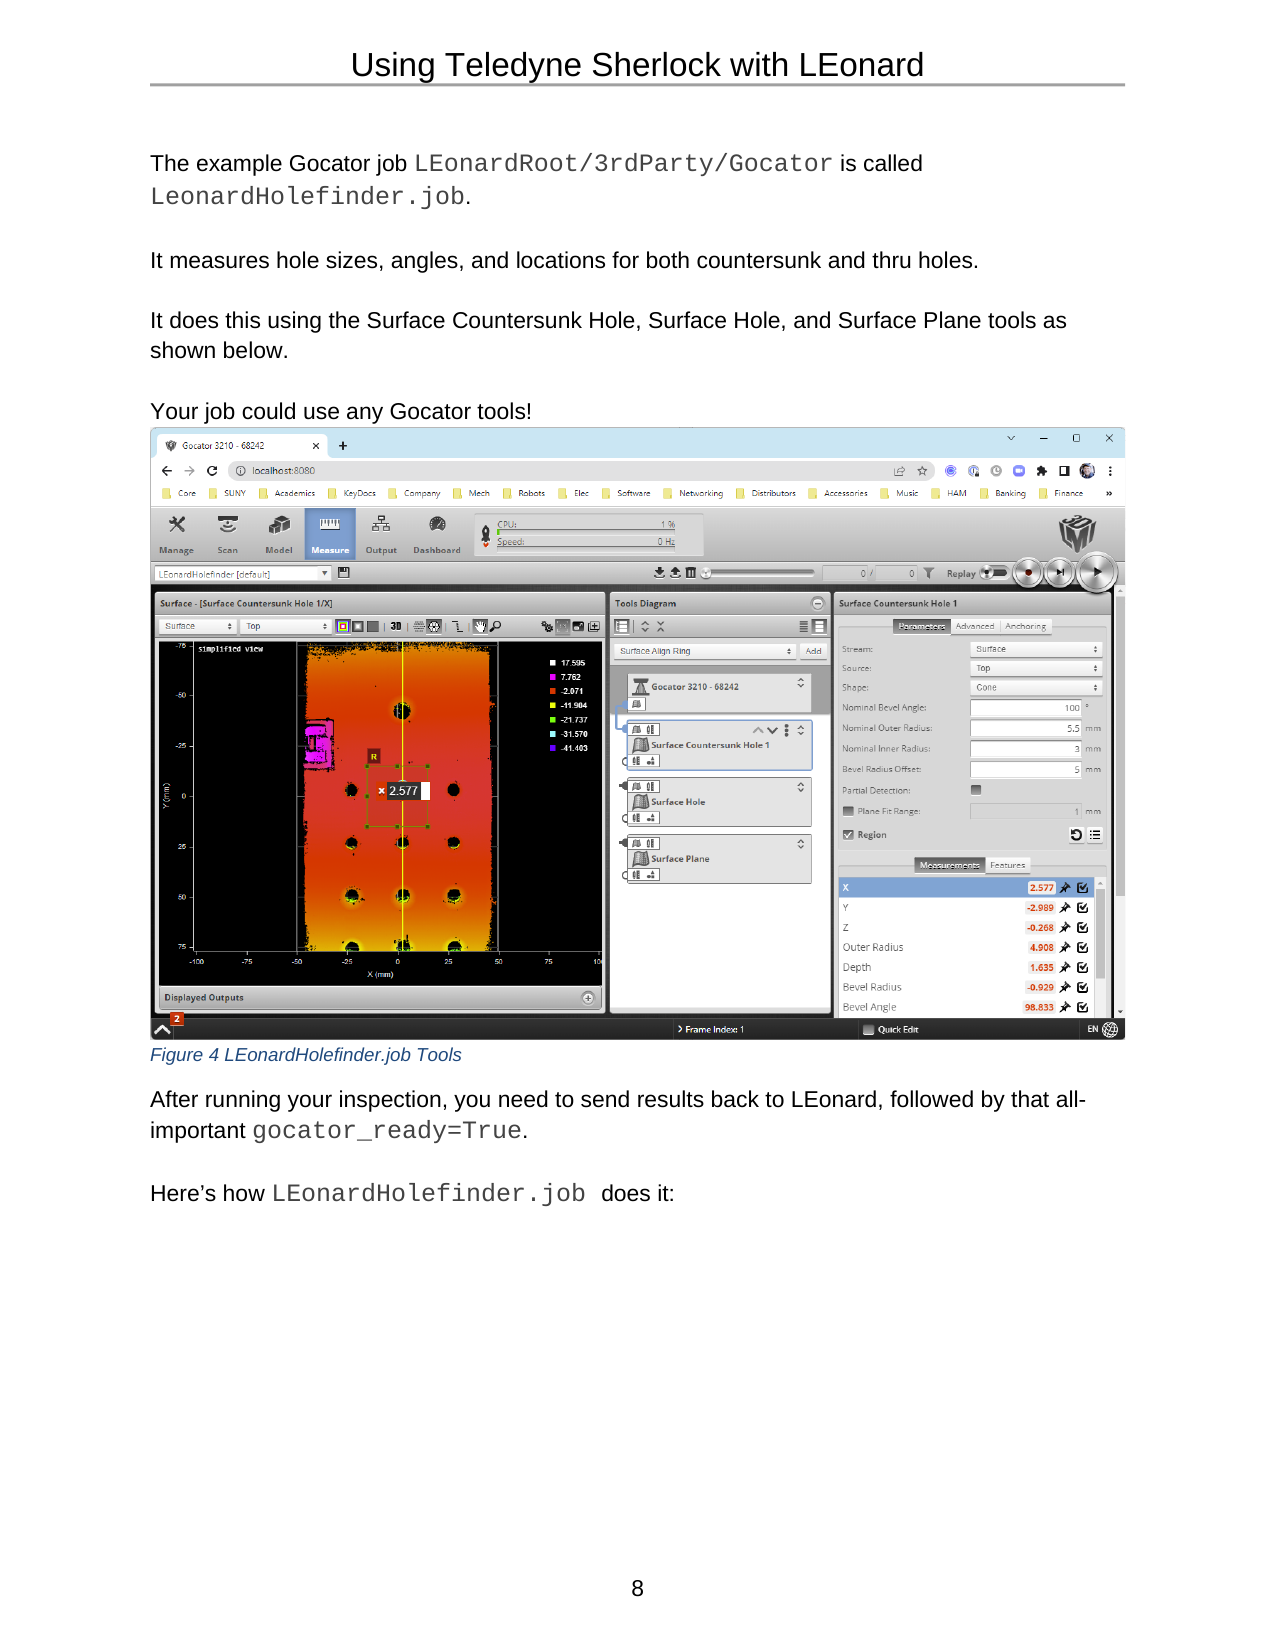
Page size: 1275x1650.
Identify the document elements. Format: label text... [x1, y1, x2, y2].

text After running your inspection, you need to send results back to LEonard, followed by that all-important gocator_ready=True. [150, 1086, 1125, 1146]
picture [150, 427, 1125, 1040]
text Your job could use any Gocator tools! [150, 398, 1125, 424]
text The example Gocator job LEonardRoot/3rdParty/Gocator is called LeonardHolefinder.job. [150, 150, 1125, 212]
text Here’s how LEonardHolefinder.job does it: [150, 1180, 1125, 1209]
text It measures hole sizes, angles, and locations for both countersunk and thru holes. [150, 247, 1125, 273]
text It does this using the Surface Countersunk Hole, Surface Hole, and Surface Plane tools as shown below. [150, 307, 1125, 363]
